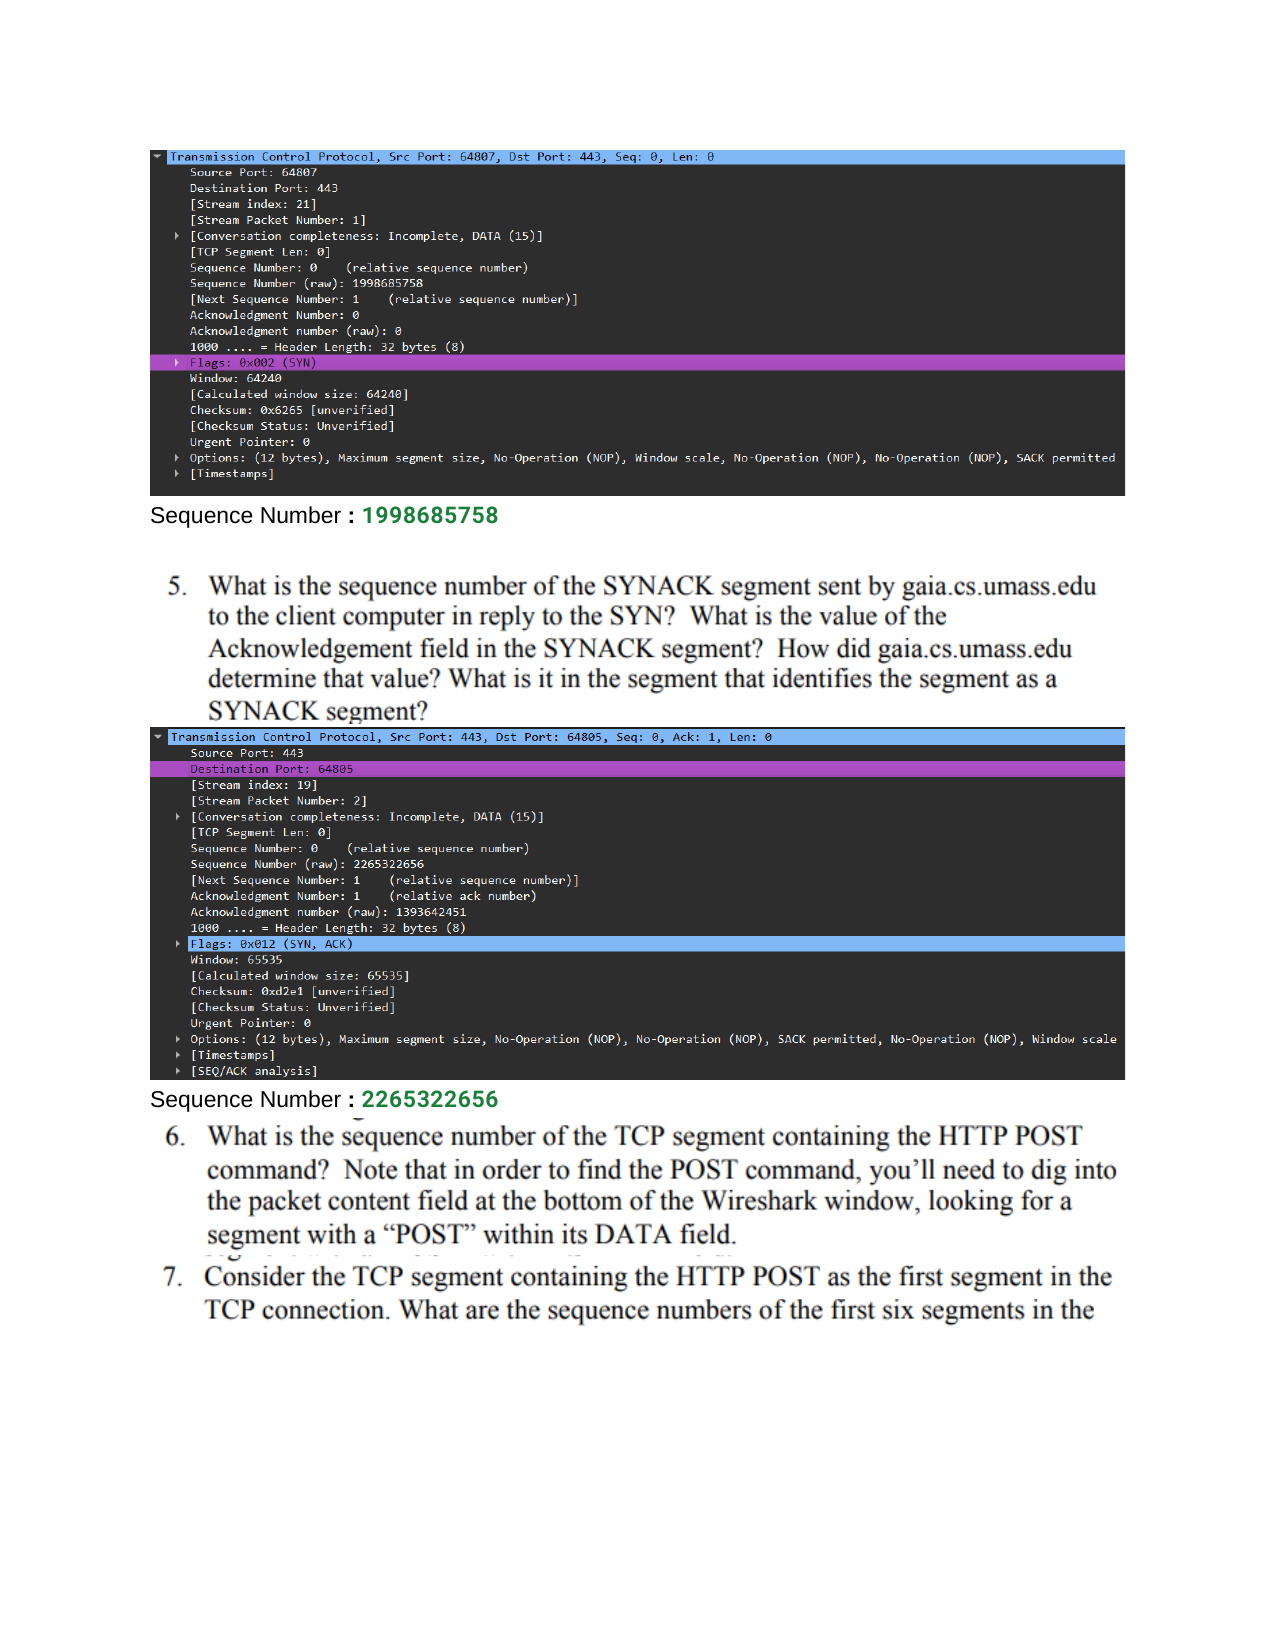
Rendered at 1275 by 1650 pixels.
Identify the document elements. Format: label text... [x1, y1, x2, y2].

picture [150, 727, 1125, 1080]
picture [150, 1118, 1125, 1252]
text Sequence Number : 1998685758 [150, 500, 1125, 530]
text Sequence Number : 2265322656 [150, 1083, 1125, 1113]
picture [150, 150, 1125, 496]
picture [150, 569, 1125, 724]
picture [150, 1255, 1125, 1341]
